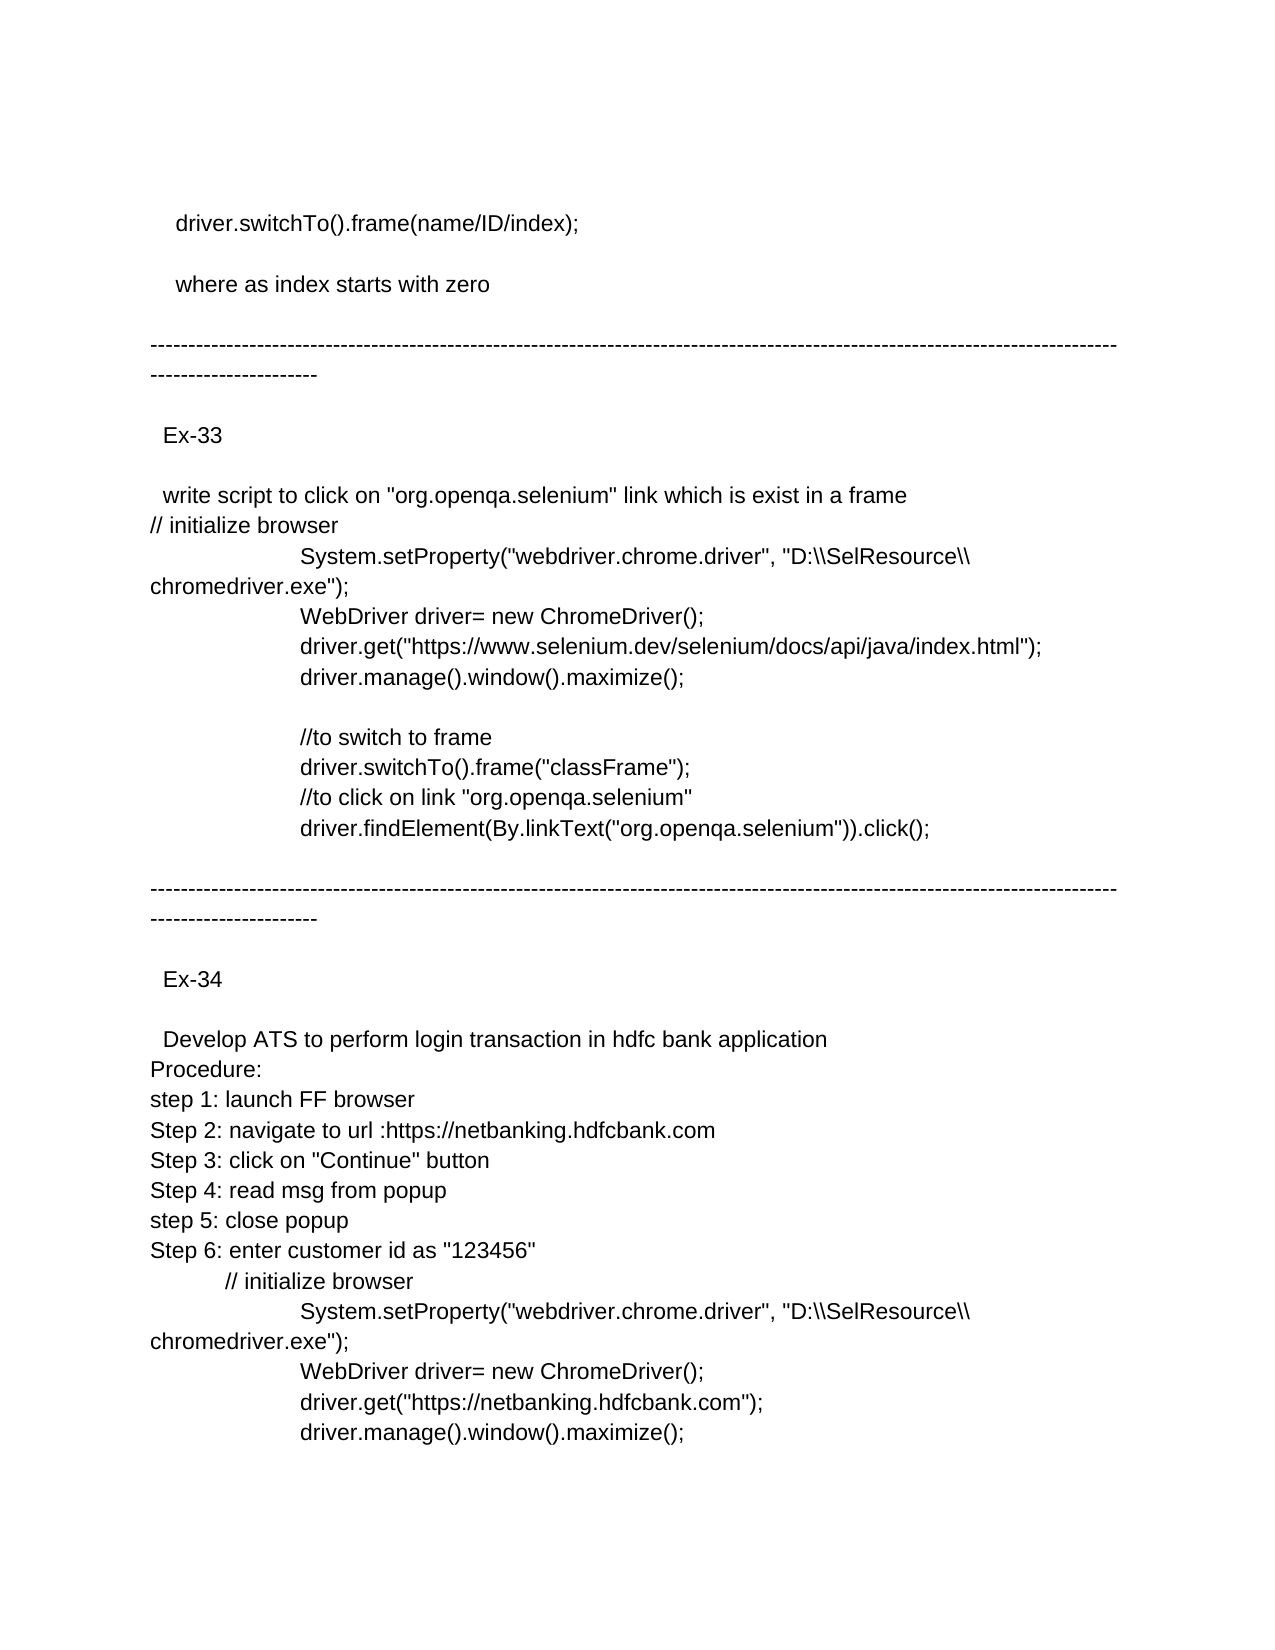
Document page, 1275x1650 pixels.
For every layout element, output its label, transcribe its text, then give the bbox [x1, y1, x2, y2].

text WebDriver driver= new ChromeDriver(); [150, 1358, 1125, 1385]
text ----------------------------------------------------------------------------------------------------------------------------------------------------- [150, 331, 1125, 388]
text Develop ATS to perform login transaction in hdfc bank application [150, 1026, 1125, 1052]
text driver.get("https://netbanking.hdfcbank.com"); [150, 1388, 1125, 1415]
text step 1: launch FF browser [150, 1086, 1125, 1113]
text driver.manage().window().maximize(); [150, 663, 1125, 690]
text System.setProperty("webdriver.chrome.driver", "D:\\SelResource\\chromedriver.exe"); [150, 1298, 1125, 1354]
text Step 3: click on "Continue" button [150, 1147, 1125, 1173]
text System.setProperty("webdriver.chrome.driver", "D:\\SelResource\\chromedriver.exe"); [150, 543, 1125, 599]
text //to click on link "org.openqa.selenium" [150, 784, 1125, 811]
text Ex-34 [150, 966, 1125, 992]
text driver.get("https://www.selenium.dev/selenium/docs/api/java/index.html"); [150, 633, 1125, 660]
text driver.switchTo().frame("classFrame"); [150, 754, 1125, 781]
text // initialize browser [150, 1268, 1125, 1294]
text Procedure: [150, 1056, 1125, 1083]
text where as index starts with zero [150, 271, 1125, 297]
text Step 4: read msg from popup [150, 1177, 1125, 1203]
text WebDriver driver= new ChromeDriver(); [150, 603, 1125, 629]
text Step 6: enter customer id as "123456" [150, 1237, 1125, 1264]
text Ex-33 [150, 422, 1125, 448]
text driver.manage().window().maximize(); [150, 1419, 1125, 1445]
text // initialize browser [150, 512, 1125, 539]
text step 5: close popup [150, 1207, 1125, 1234]
text //to switch to frame [150, 724, 1125, 750]
text driver.findElement(By.linkText("org.openqa.selenium")).click(); [150, 814, 1125, 841]
text Step 2: navigate to url :https://netbanking.hdfcbank.com [150, 1117, 1125, 1143]
text write script to click on "org.openqa.selenium" link which is exist in a frame [150, 482, 1125, 509]
text ----------------------------------------------------------------------------------------------------------------------------------------------------- [150, 875, 1125, 932]
text driver.switchTo().frame(name/ID/index); [150, 210, 1125, 237]
